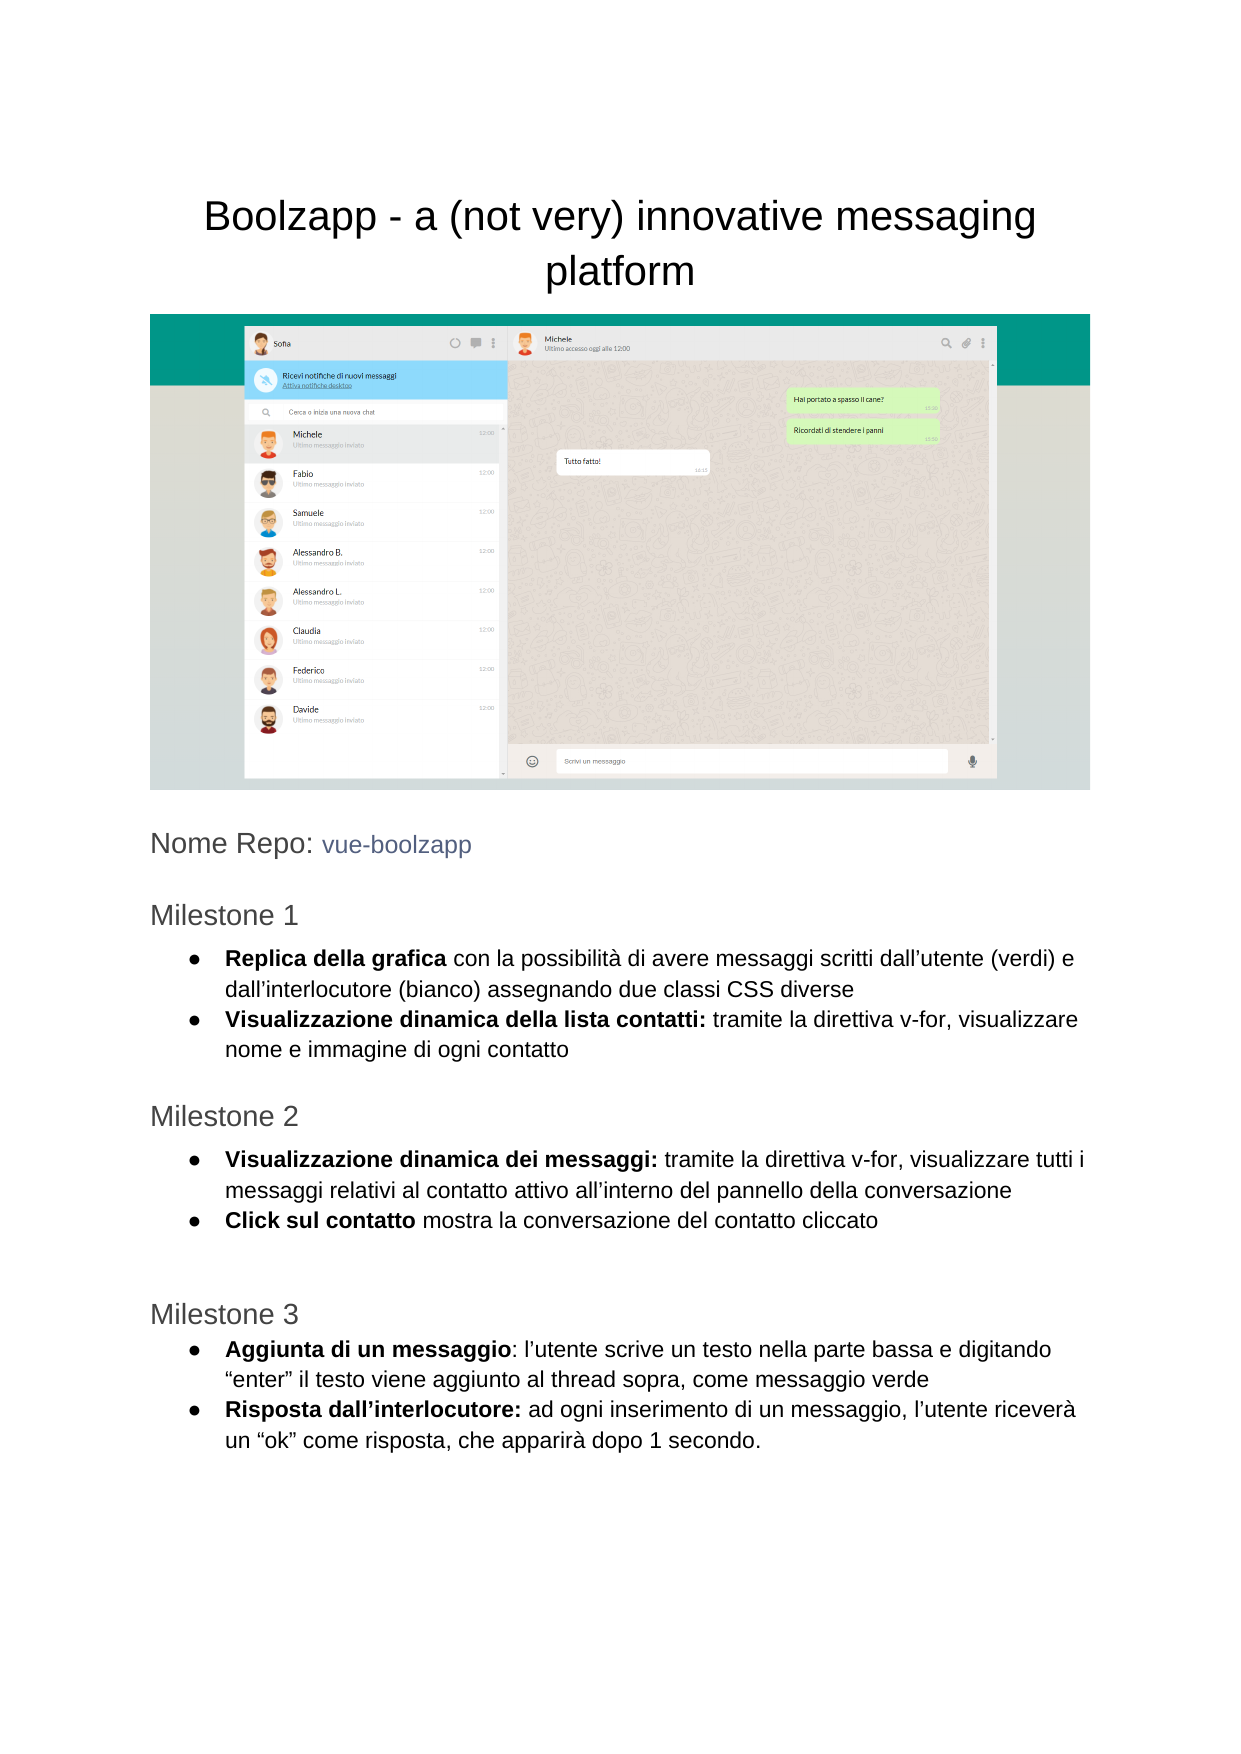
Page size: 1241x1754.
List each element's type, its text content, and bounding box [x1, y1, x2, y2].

list Visualizzazione dinamica della lista contatti: tramite la direttiva v-for, visualizzare nome e immagine di ogni contatto [187, 1006, 1090, 1062]
picture [150, 314, 1091, 790]
subtitle Nome Repo: vue-boolzapp [150, 827, 1090, 860]
list Aggiunta di un messaggio: l’utente scrive un testo nella parte bassa e digitando “enter” il testo viene aggiunto al thread sopra, come messaggio verde [187, 1336, 1090, 1392]
subtitle Milestone 1 [150, 898, 1090, 932]
list Risposta dall’interlocutore: ad ogni inserimento di un messaggio, l’utente riceverà un “ok” come risposta, che apparirà dopo 1 secondo. [187, 1396, 1090, 1453]
list Replica della grafica con la possibilità di avere messaggi scritti dall’utente (verdi) e dall’interlocutore (bianco) assegnando due classi CSS diverse [187, 945, 1090, 1002]
text Milestone 3 [150, 1297, 1090, 1331]
list Click sul contatto mostra la conversazione del contatto cliccato [187, 1207, 1090, 1233]
subtitle Milestone 2 [150, 1099, 1090, 1133]
list Visualizzazione dinamica dei messaggi: tramite la direttiva v-for, visualizzare tutti i messaggi relativi al contatto attivo all’interno del pannello della conversazione [187, 1146, 1090, 1203]
subtitle Boolzapp - a (not very) innovative messaging platform [150, 192, 1090, 295]
